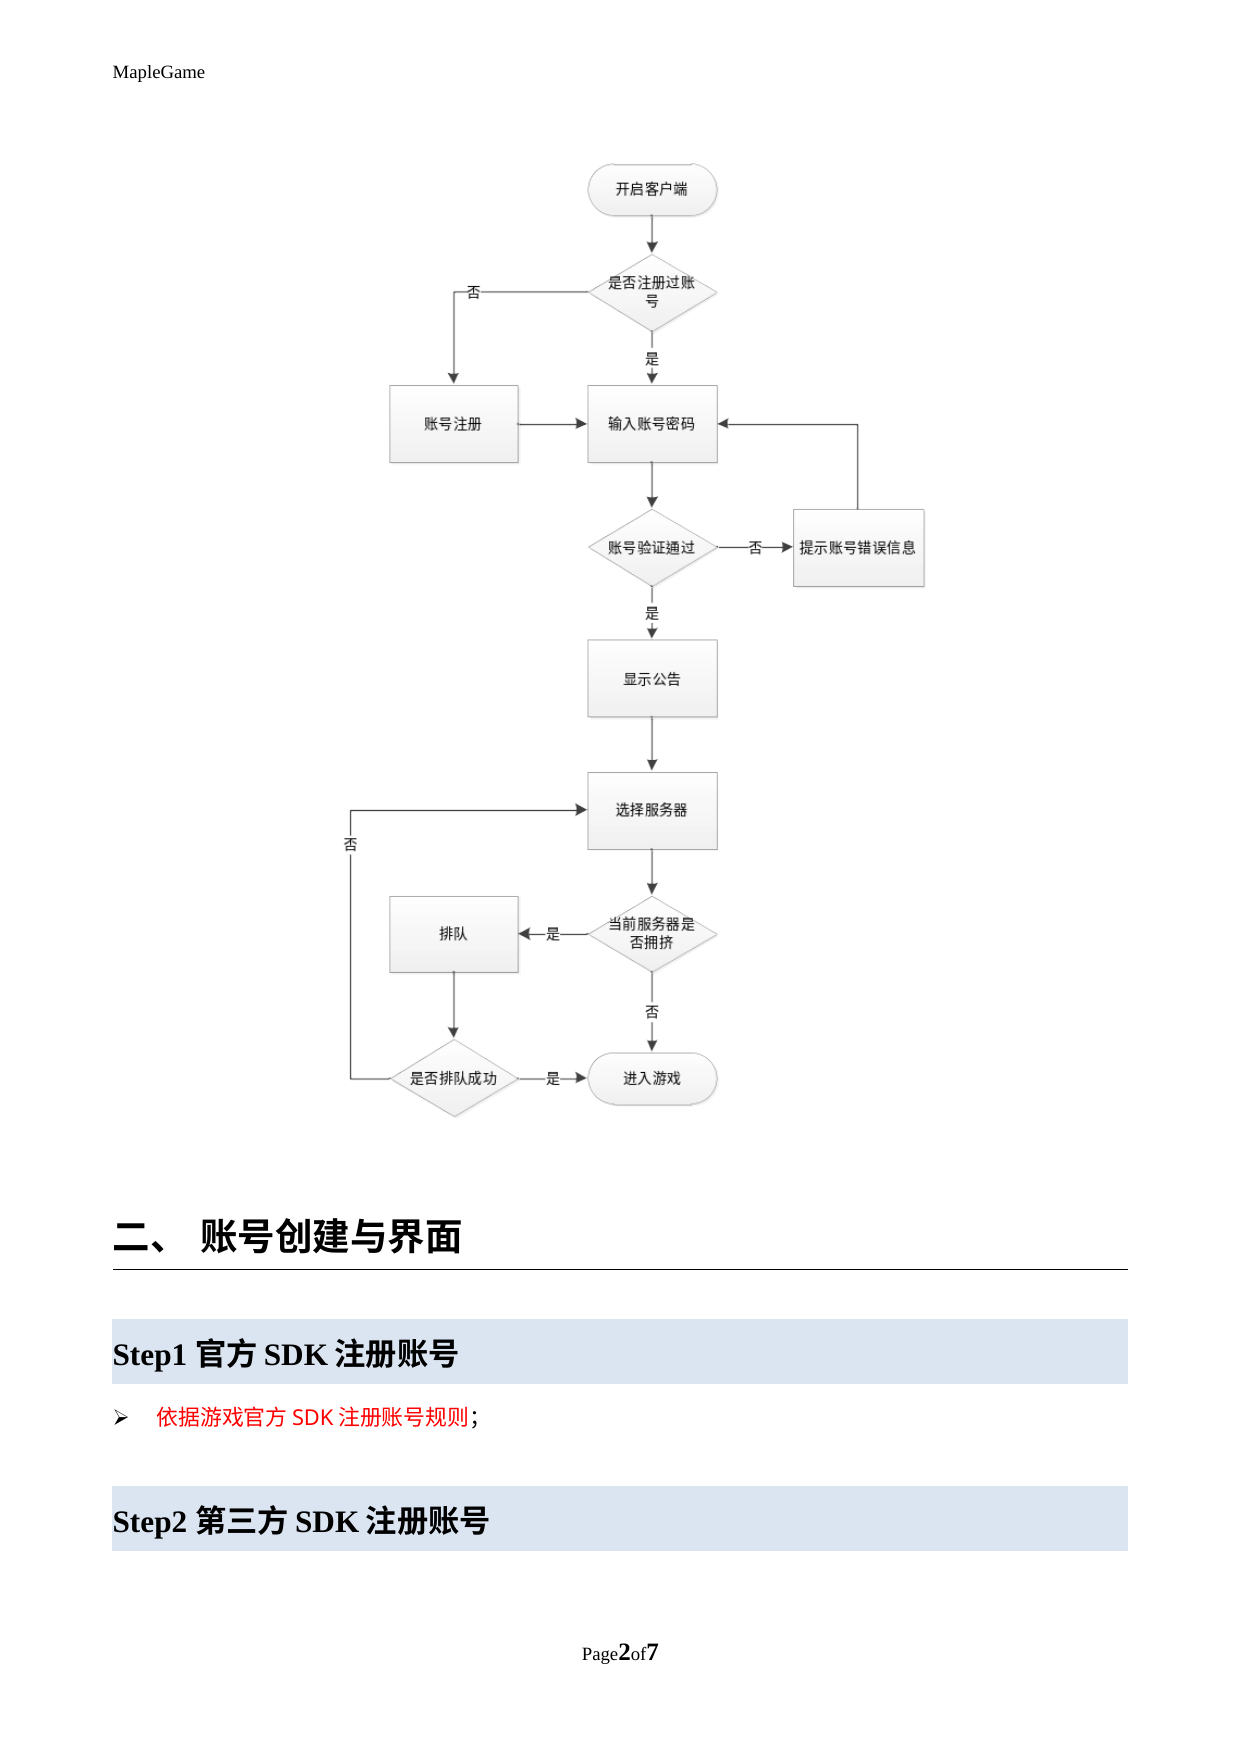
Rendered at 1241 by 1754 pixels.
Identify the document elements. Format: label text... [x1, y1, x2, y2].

subtitle Step2 第三方SDK注册账号 [112, 1486, 1128, 1551]
subtitle Step1 官方SDK注册账号 [112, 1319, 1128, 1384]
subtitle 账号创建与界面 [112, 1202, 1128, 1270]
list 依据游戏官方SDK注册账号规则； [112, 1400, 1128, 1433]
